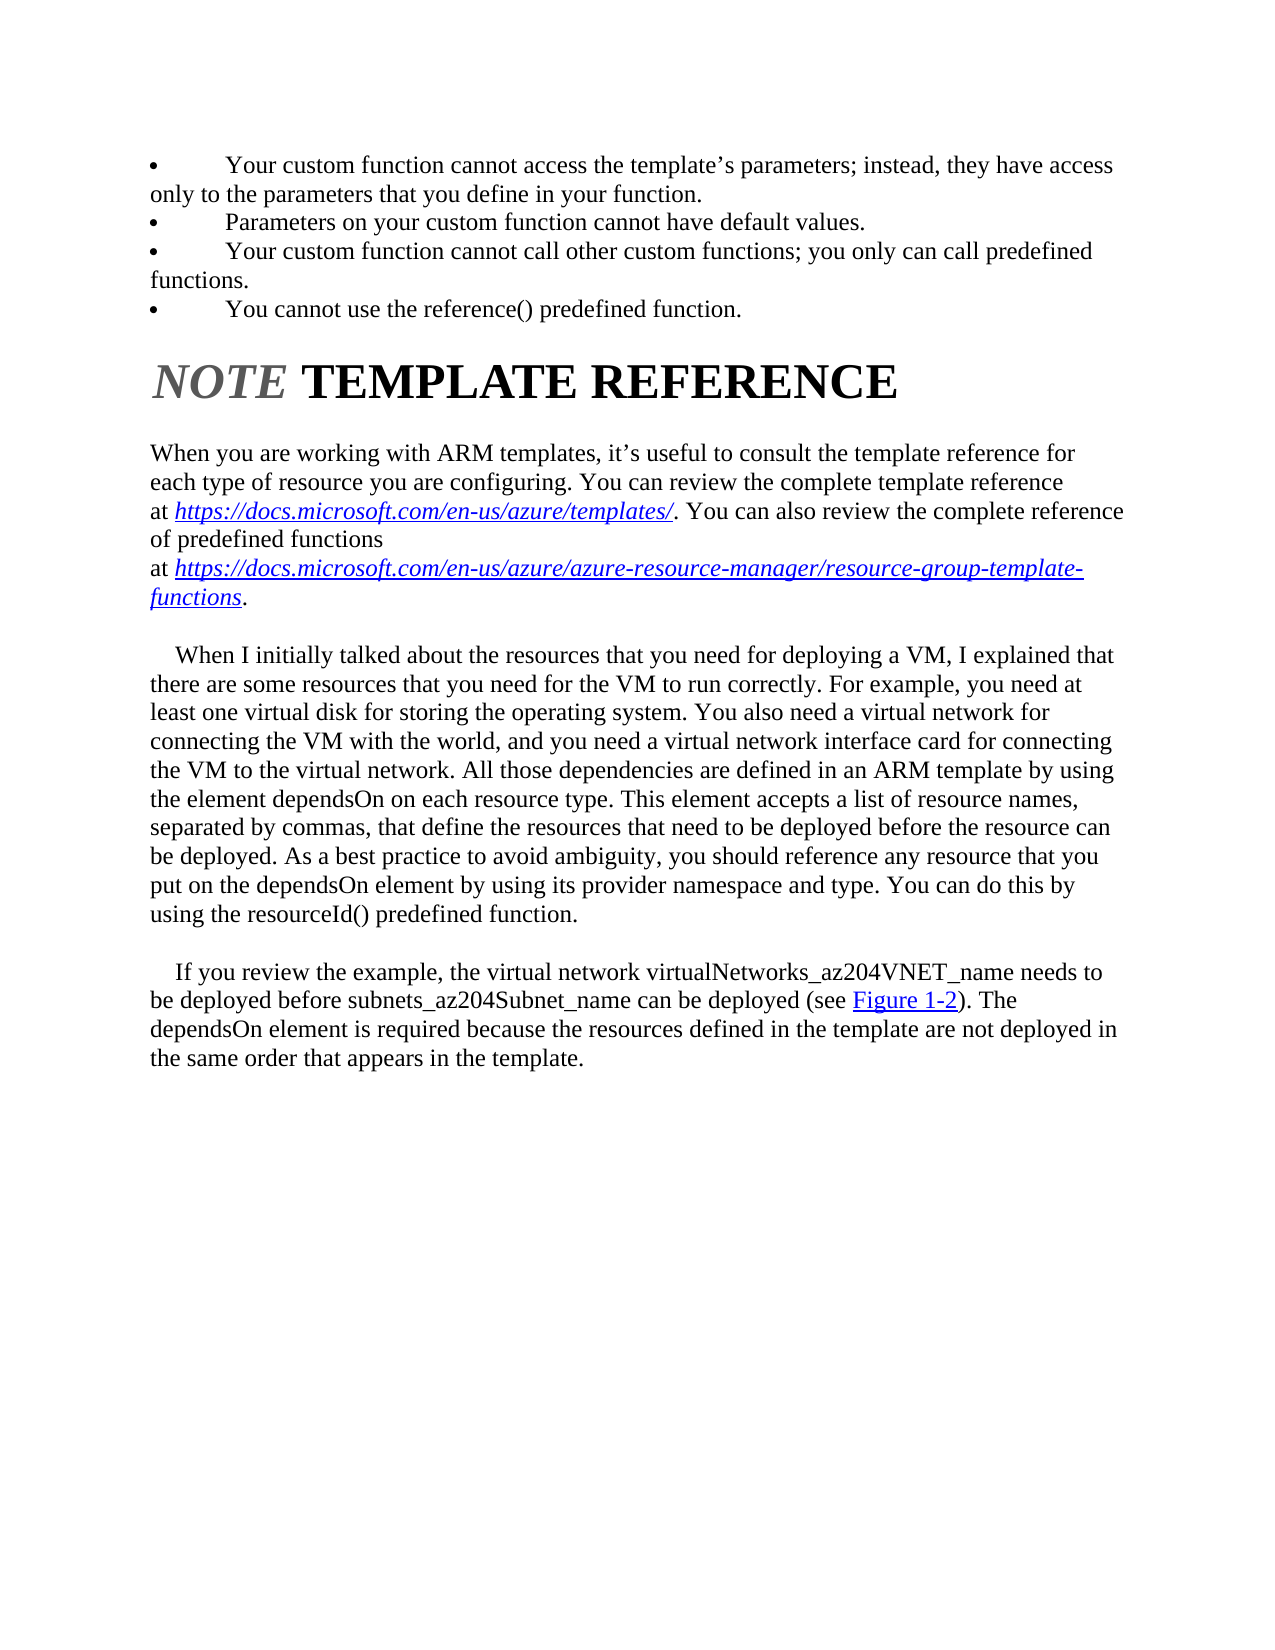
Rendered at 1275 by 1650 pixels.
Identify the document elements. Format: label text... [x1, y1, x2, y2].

list Your custom function cannot access the template’s parameters; instead, they have access only to the parameters that you define in your function. [150, 150, 1125, 207]
text NOTE TEMPLATE REFERENCE [150, 352, 1125, 409]
list Parameters on your custom function cannot have default values. [150, 207, 1125, 236]
text When I initially talked about the resources that you need for deploying a VM, I explained that there are some resources that you need for the VM to run correctly. For example, you need at least one virtual disk for storing the operating system. You also need a virtual network for connecting the VM with the world, and you need a virtual network interface card for connecting the VM to the virtual network. All those dependencies are defined in an ARM template by using the element dependsOn on each resource type. This element accepts a list of resource names, separated by commas, that define the resources that need to be deployed before the resource can be deployed. As a best practice to avoid ambiguity, you should reference any resource that you put on the dependsOn element by using its provider namespace and type. You can do this by using the resourceId() predefined function. [150, 640, 1125, 927]
list You cannot use the reference() predefined function. [150, 294, 1125, 322]
list Your custom function cannot call other custom functions; you only can call predefined functions. [150, 236, 1125, 294]
text If you review the example, the virtual network virtualNetworks_az204VNET_name needs to be deployed before subnets_az204Subnet_name can be deployed (see Figure 1-2). The dependsOn element is required because the resources defined in the template are not deployed in the same order that appears in the template. [150, 957, 1125, 1072]
text When you are working with ARM templates, it’s useful to consult the template reference for each type of resource you are configuring. You can review the complete template reference at https://docs.microsoft.com/en-us/azure/templates/. You can also review the complete reference of predefined functions at https://docs.microsoft.com/en-us/azure/azure-resource-manager/resource-group-template-functions. [150, 438, 1125, 611]
